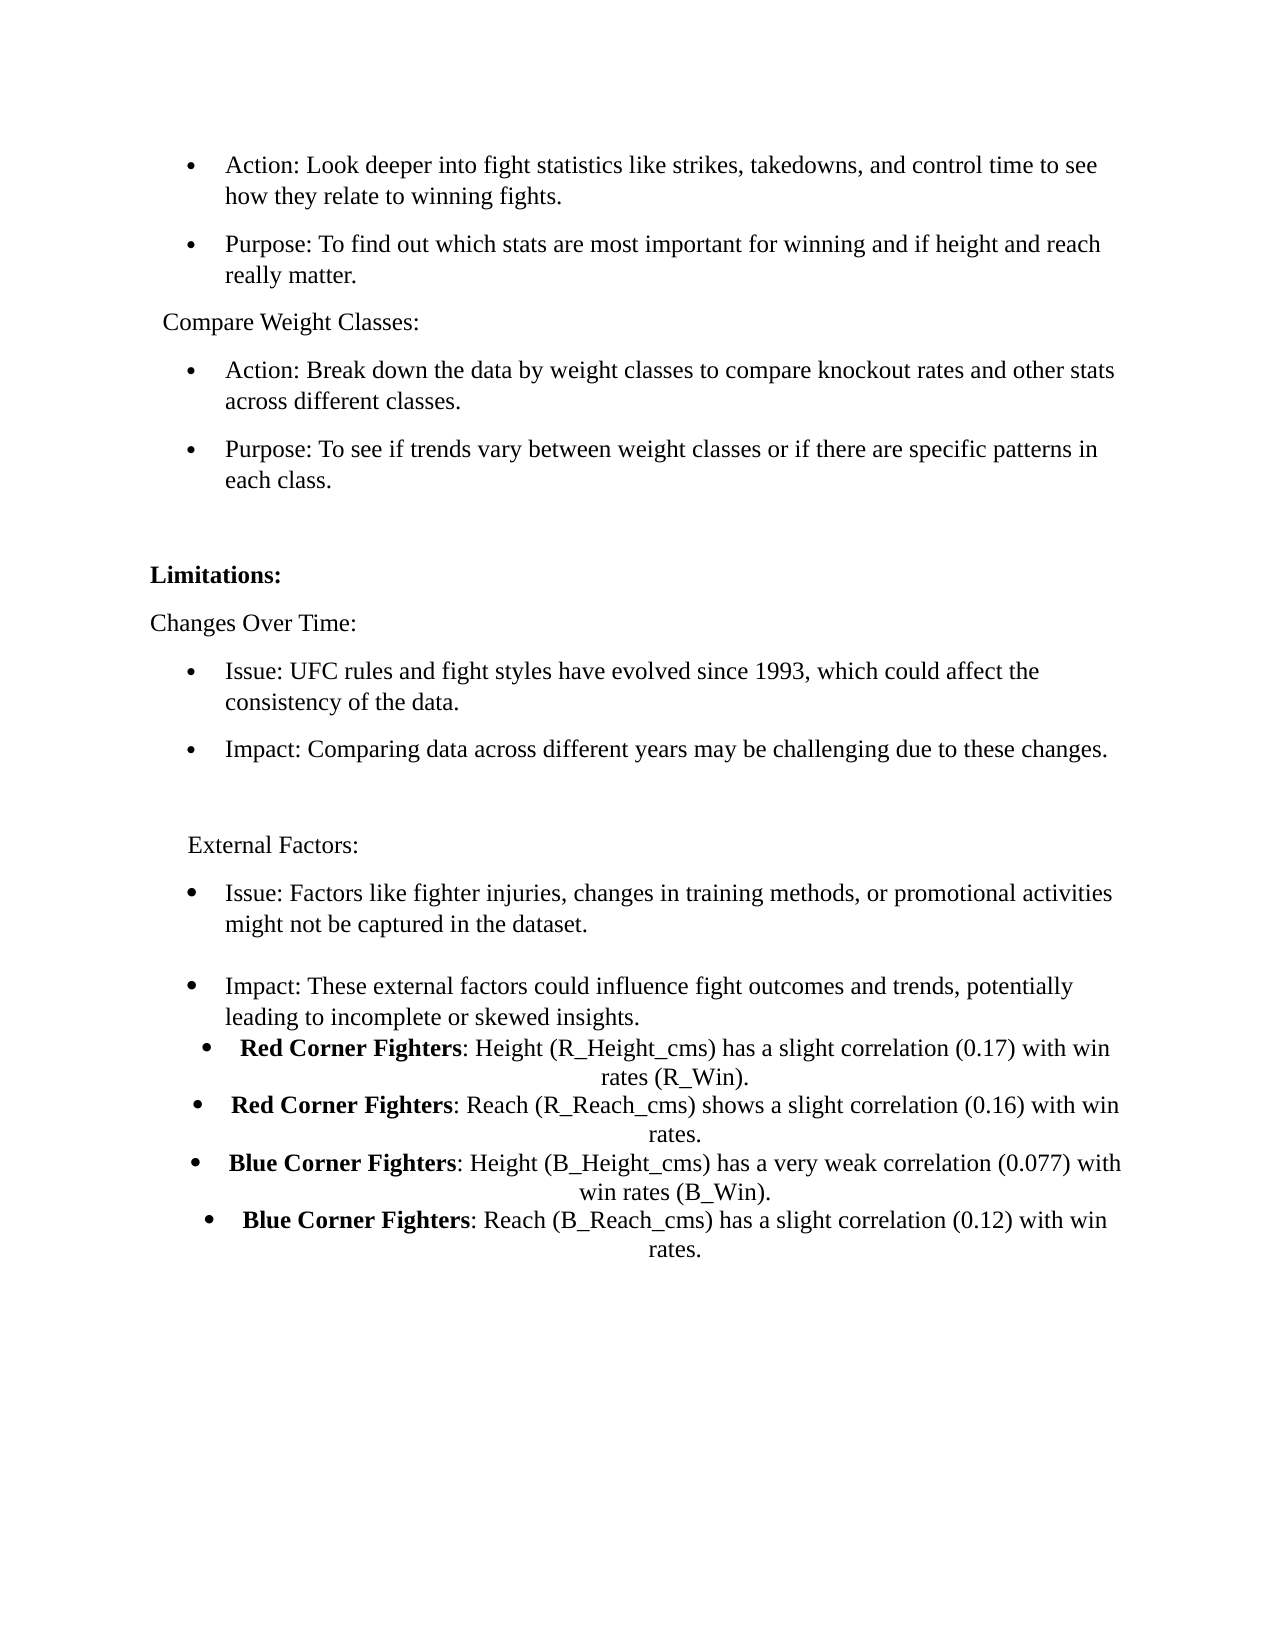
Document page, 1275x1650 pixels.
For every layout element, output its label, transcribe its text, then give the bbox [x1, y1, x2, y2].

list Red Corner Fighters: Reach (R_Reach_cms) shows a slight correlation (0.16) with win rates. [187, 1090, 1125, 1148]
list Blue Corner Fighters: Reach (B_Reach_cms) has a slight correlation (0.12) with win rates. [187, 1205, 1125, 1263]
list Action: Look deeper into fight statistics like strikes, takedowns, and control time to see how they relate to winning fights. [187, 150, 1125, 210]
list Issue: Factors like fighter injuries, changes in training methods, or promotional activities might not be captured in the dataset. [187, 878, 1125, 937]
list Blue Corner Fighters: Height (B_Height_cms) has a very weak correlation (0.077) with win rates (B_Win). [187, 1148, 1125, 1205]
text Changes Over Time: [150, 608, 1125, 637]
list Red Corner Fighters: Height (R_Height_cms) has a slight correlation (0.17) with win rates (R_Win). [187, 1033, 1125, 1090]
list Impact: These external factors could influence fight outcomes and trends, potentially leading to incomplete or skewed insights. [187, 971, 1125, 1031]
text Limitations: [150, 560, 1125, 589]
list Action: Break down the data by weight classes to compare knockout rates and other stats across different classes. [187, 355, 1125, 415]
list Impact: Comparing data across different years may be challenging due to these changes. [187, 734, 1125, 763]
list Purpose: To find out which stats are most important for winning and if height and reach really matter. [187, 229, 1125, 288]
list Issue: UFC rules and fight styles have evolved since 1993, which could affect the consistency of the data. [187, 656, 1125, 716]
list Purpose: To see if trends vary between weight classes or if there are specific patterns in each class. [187, 434, 1125, 494]
text External Factors: [187, 830, 1125, 859]
text Compare Weight Classes: [150, 307, 1125, 336]
